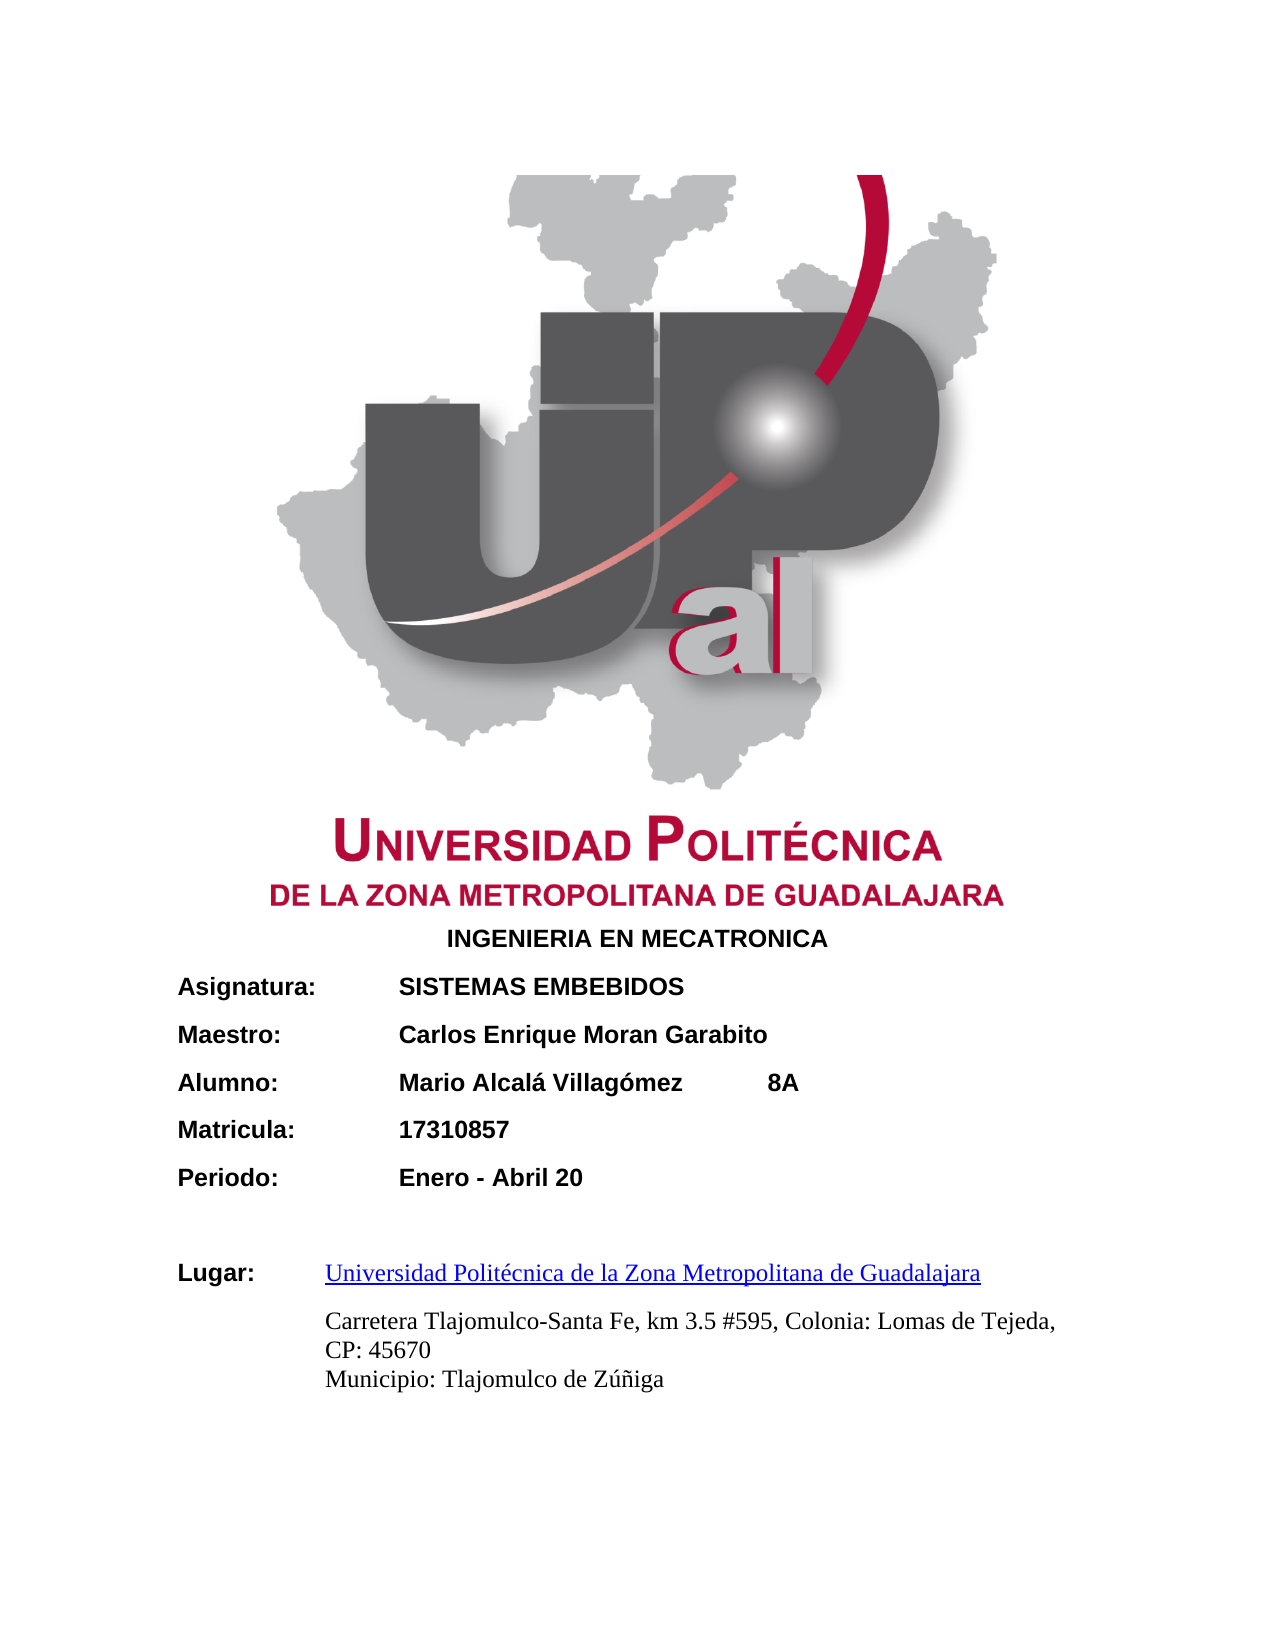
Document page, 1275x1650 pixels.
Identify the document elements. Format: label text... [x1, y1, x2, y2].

text Lugar: Universidad Politécnica de la Zona Metropolitana de Guadalajara [177, 1258, 1098, 1287]
text Carretera Tlajomulco-Santa Fe, km 3.5 #595, Colonia: Lomas de Tejeda, CP: 45670 Municipio: Tlajomulco de Zúñiga [325, 1306, 1098, 1392]
text Maestro: Carlos Enrique Moran Garabito [177, 1020, 1098, 1048]
text Alumno: Mario Alcalá Villagómez 8A [177, 1067, 1098, 1096]
text Matricula: 17310857 [177, 1115, 1098, 1144]
text INGENIERIA EN MECATRONICA [177, 924, 1098, 953]
text Periodo: Enero - Abril 20 [177, 1163, 1098, 1192]
picture [271, 175, 1004, 906]
text Asignatura: SISTEMAS EMBEBIDOS [177, 972, 1098, 1001]
